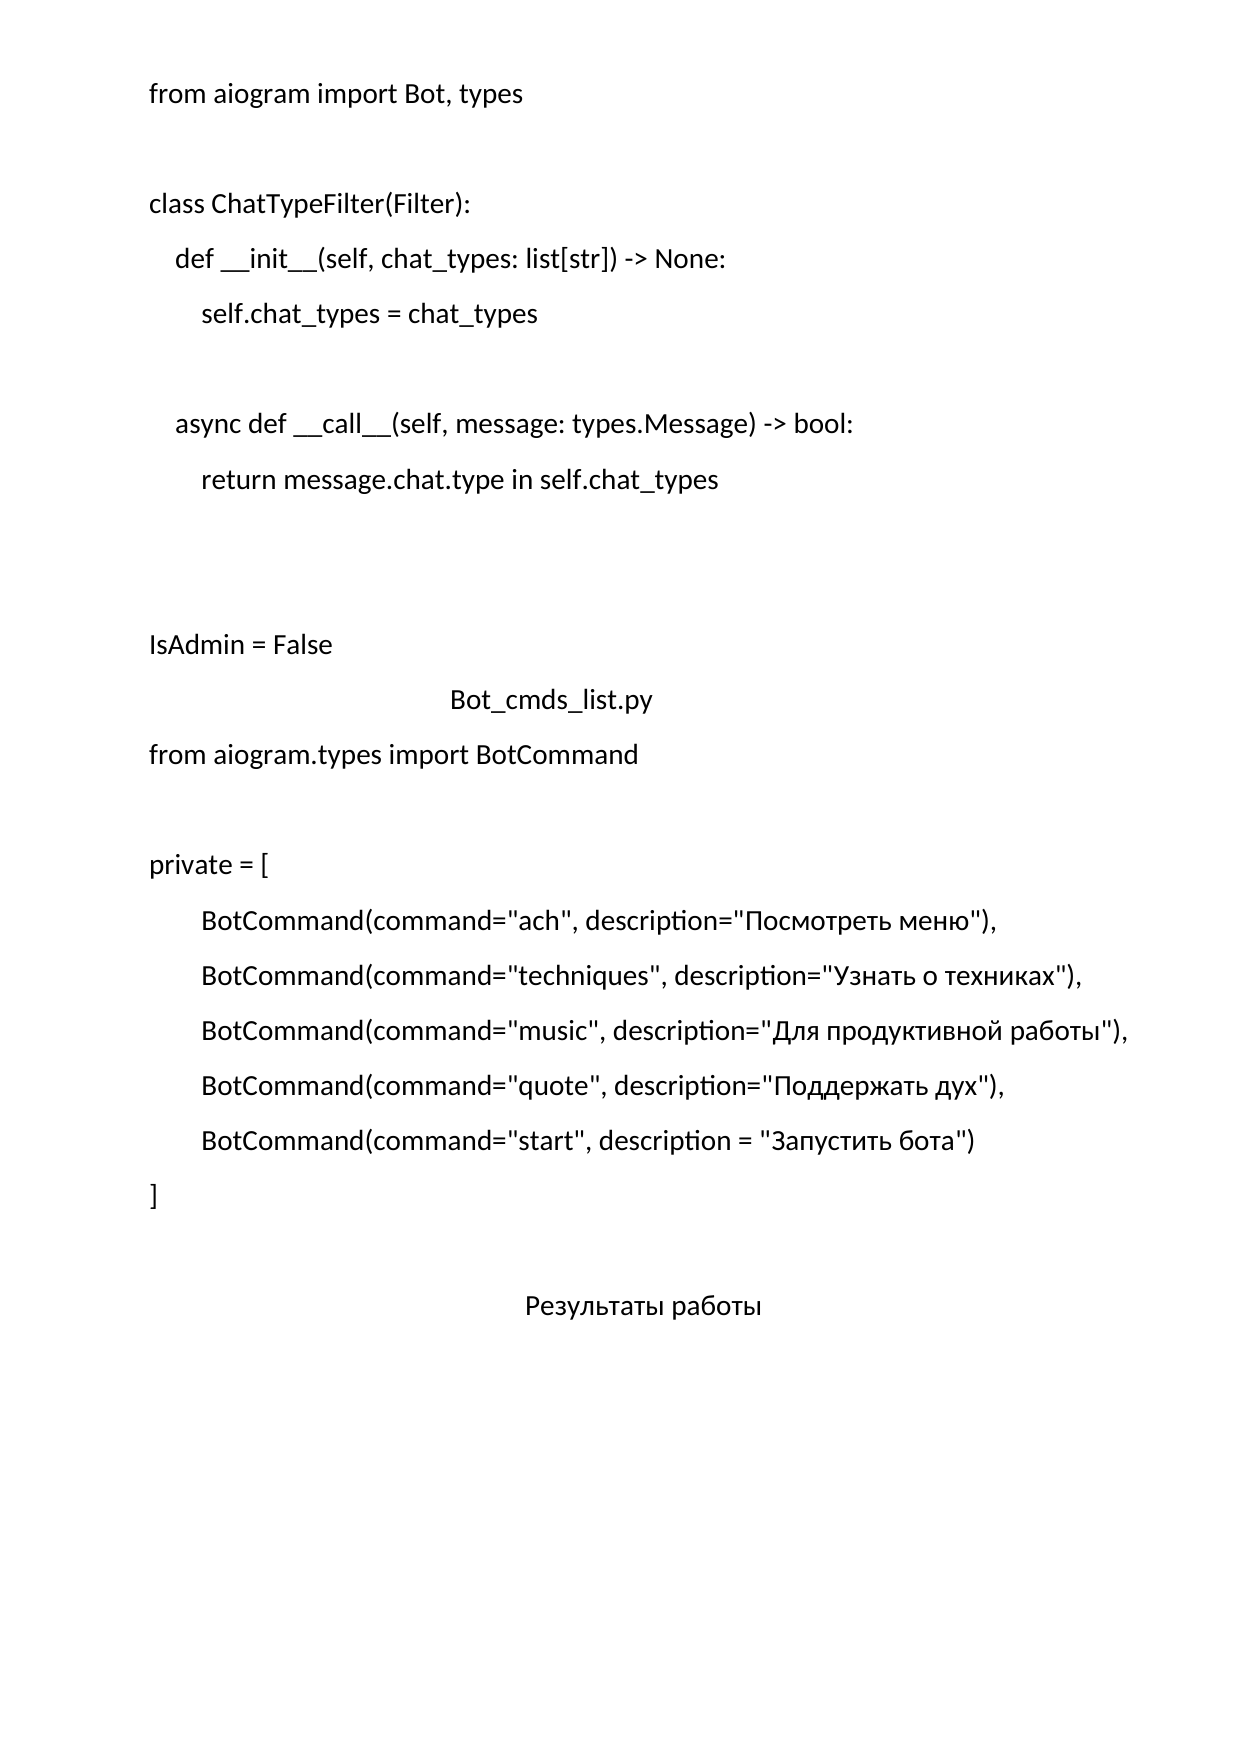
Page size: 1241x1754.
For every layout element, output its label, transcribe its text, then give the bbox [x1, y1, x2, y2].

text return message.chat.type in self.chat_types [75, 461, 1165, 496]
text Bot_cmds_list.py [75, 681, 1165, 717]
text BotCommand(command="techniques", description="Узнать о техниках"), [75, 957, 1165, 992]
text private = [ [75, 846, 1165, 882]
text Результаты работы [75, 1287, 1165, 1323]
text def __init__(self, chat_types: list[str]) -> None: [75, 240, 1165, 276]
text IsAdmin = False [75, 626, 1165, 662]
text from aiogram.types import BotCommand [75, 736, 1165, 772]
text BotCommand(command="quote", description="Поддержать дух"), [75, 1067, 1165, 1102]
text BotCommand(command="ach", description="Посмотреть меню"), [75, 902, 1165, 937]
text BotCommand(command="start", description = "Запустить бота") [75, 1122, 1165, 1158]
text from aiogram import Bot, types [75, 75, 1165, 111]
text ] [75, 1177, 1165, 1213]
text async def __call__(self, message: types.Message) -> bool: [75, 406, 1165, 441]
text class ChatTypeFilter(Filter): [75, 185, 1165, 221]
text BotCommand(command="music", description="Для продуктивной работы"), [75, 1012, 1165, 1047]
text self.chat_types = chat_types [75, 295, 1165, 331]
